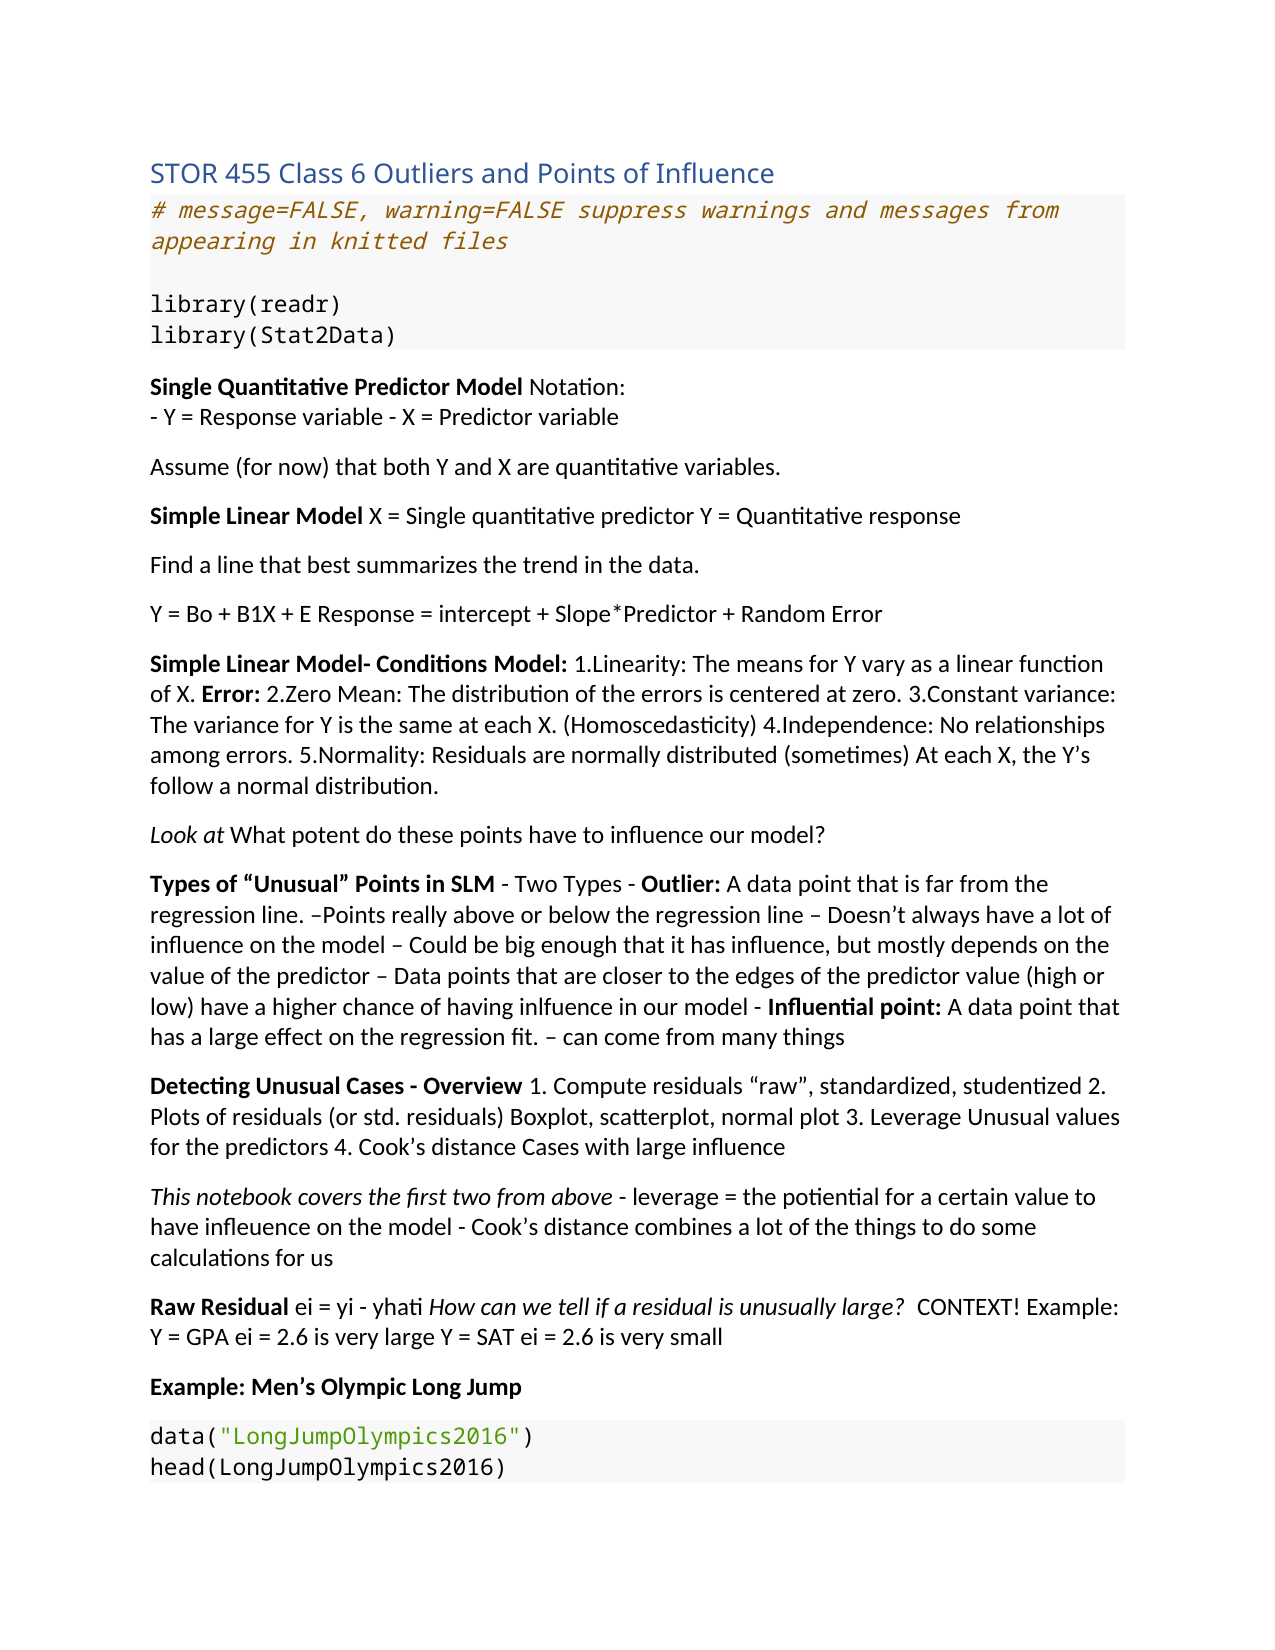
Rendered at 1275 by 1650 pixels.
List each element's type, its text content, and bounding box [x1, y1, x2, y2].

text Look at What potent do these points have to influence our model? [150, 819, 1125, 850]
text data("LongJumpOlympics2016") head(LongJumpOlympics2016) [507, 1420, 1125, 1483]
text Types of “Unusual” Points in SLM - Two Types - Outlier: A data point that is far from the regression line. –Points really above or below the regression line – Doesn’t always have a lot of influence on the model – Could be big enough that it has influence, but mostly depends on the value of the predictor – Data points that are closer to the edges of the predictor value (high or low) have a higher chance of having inlfuence in our model - Influential point: A data point that has a large effect on the regression fit. – can come from many things [150, 868, 1125, 1052]
text Simple Linear Model- Conditions Model: 1.Linearity: The means for Y vary as a linear function of X. Error: 2.Zero Mean: The distribution of the errors is centered at zero. 3.Constant variance: The variance for Y is the same at each X. (Homoscedasticity) 4.Independence: No relationships among errors. 5.Normality: Residuals are normally distributed (sometimes) At each X, the Y’s follow a normal distribution. [150, 648, 1125, 801]
subtitle STOR 455 Class 6 Outliers and Points of Influence [150, 154, 1125, 191]
text Assume (for now) that both Y and X are quantitative variables. [150, 451, 1125, 481]
text # message=FALSE, warning=FALSE suppress warnings and messages from appearing in knitted files library(readr) library(Stat2Data) [150, 194, 1125, 350]
text Example: Men’s Olympic Long Jump [150, 1371, 1125, 1401]
text This notebook covers the first two from above - leverage = the potiential for a certain value to have infleuence on the model - Cook’s distance combines a lot of the things to do some calculations for us [150, 1181, 1125, 1272]
text Detecting Unusual Cases - Overview 1. Compute residuals “raw”, standardized, studentized 2. Plots of residuals (or std. residuals) Boxplot, scatterplot, normal plot 3. Leverage Unusual values for the predictors 4. Cook’s distance Cases with large influence [150, 1070, 1125, 1162]
text Single Quantitative Predictor Model Notation: - Y = Response variable - X = Predictor variable [150, 371, 1125, 432]
text Y = Bo + B1X + E Response = intercept + Slope*Predictor + Random Error [150, 599, 1125, 629]
text Find a line that best summarizes the trend in the data. [150, 549, 1125, 580]
text Raw Residual ei = yi - yhati How can we tell if a residual is unusually large? CONTEXT! Example: Y = GPA ei = 2.6 is very large Y = SAT ei = 2.6 is very small [150, 1291, 1125, 1352]
text Simple Linear Model X = Single quantitative predictor Y = Quantitative response [150, 500, 1125, 531]
